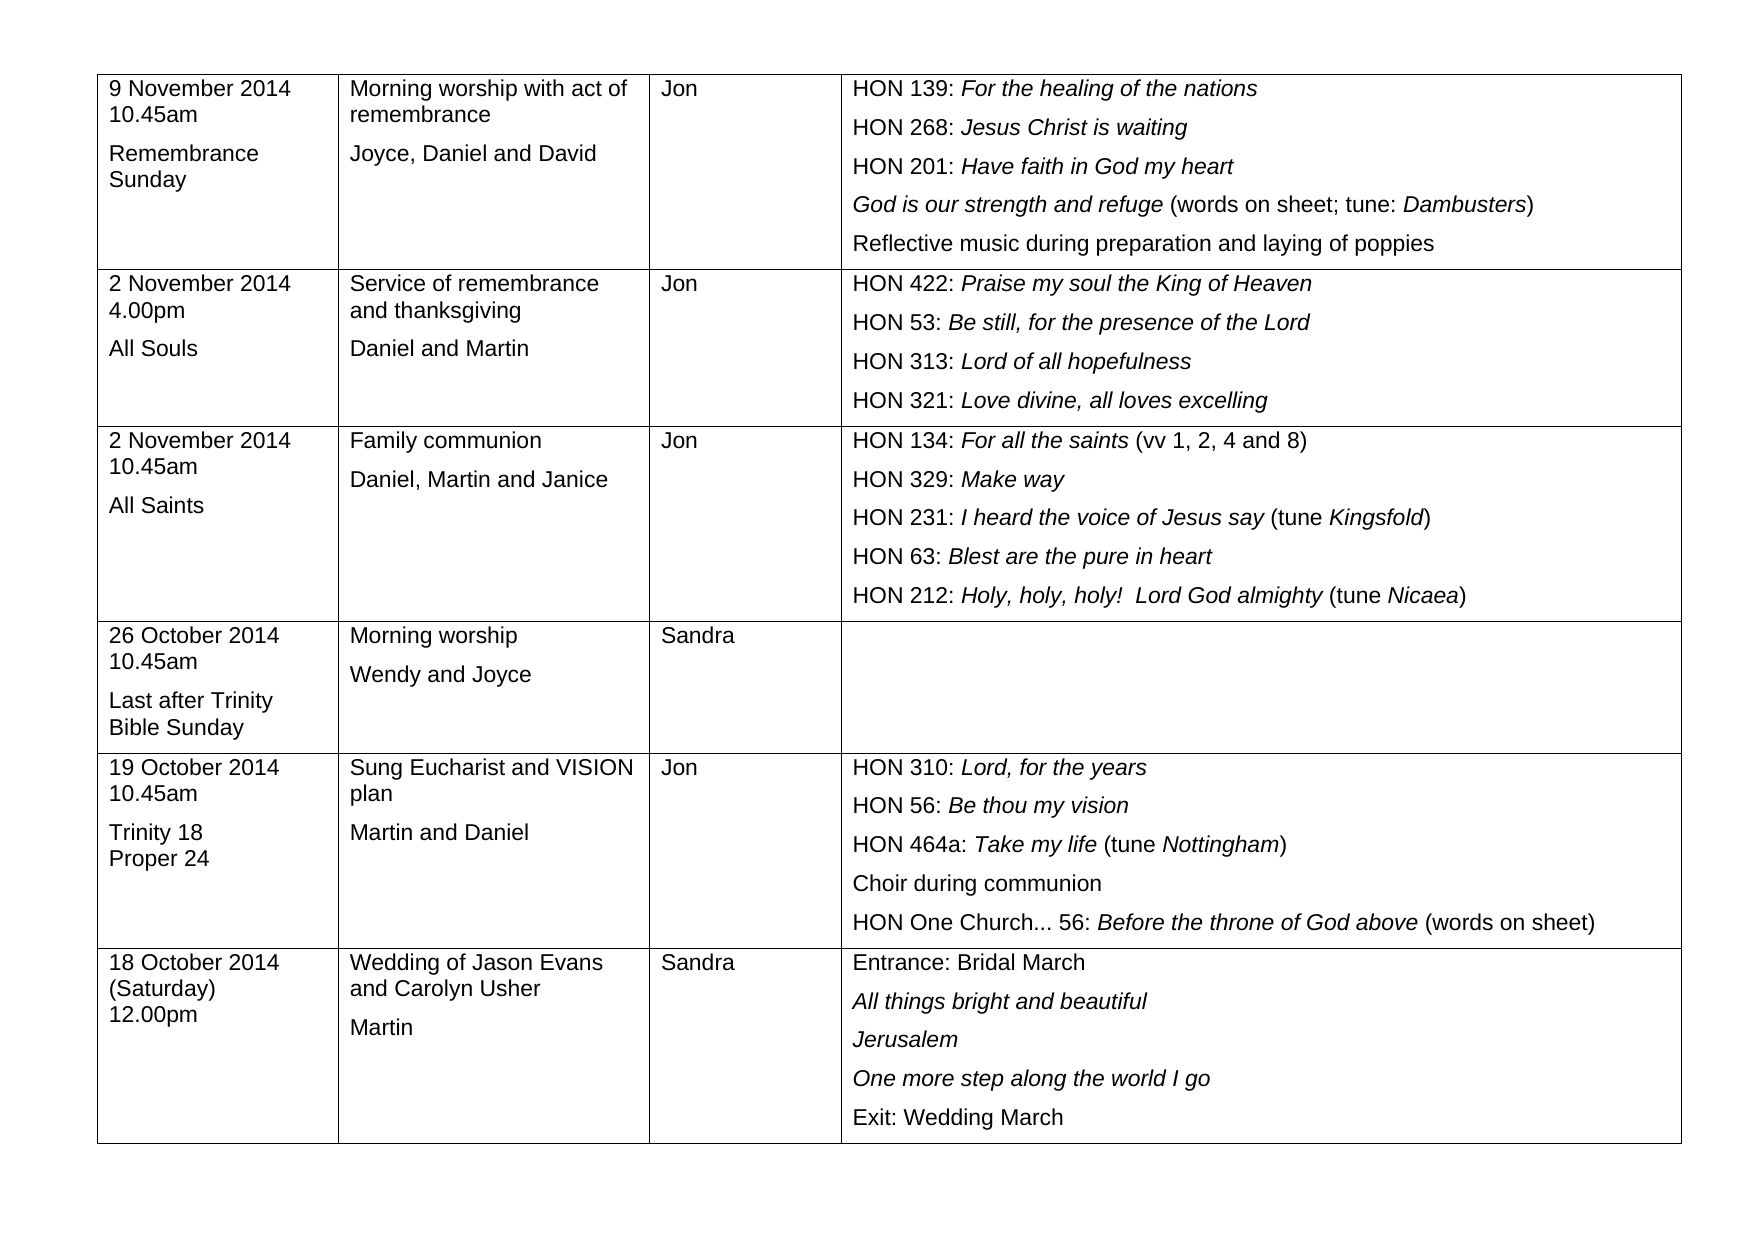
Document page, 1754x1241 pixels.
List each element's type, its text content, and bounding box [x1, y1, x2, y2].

table_cell Jon [650, 427, 841, 621]
table_cell Sandra [650, 622, 841, 752]
table_cell Jon [650, 270, 841, 426]
table_cell 2 November 2014 4.00pm All Souls [98, 270, 338, 426]
table_cell Jon [650, 75, 841, 269]
table_cell 9 November 2014 10.45am Remembrance Sunday [98, 75, 338, 269]
table_cell 19 October 2014 10.45am Trinity 18 Proper 24 [98, 754, 338, 948]
table_cell Sandra [650, 949, 841, 1143]
table_cell Morning worship Wendy and Joyce [339, 622, 649, 752]
table_cell Jon [650, 754, 841, 948]
table_cell Family communion Daniel, Martin and Janice [339, 427, 649, 621]
table_cell Sung Eucharist and VISION plan Martin and Daniel [339, 754, 649, 948]
table_cell HON 310: Lord, for the years HON 56: Be thou my vision HON 464a: Take my life (tune Nottingham) Choir during communion HON One Church... 56: Before the throne of God above (words on sheet) [842, 754, 1681, 948]
table_cell 26 October 2014 10.45am Last after Trinity Bible Sunday [98, 622, 338, 752]
table_cell 2 November 2014 10.45am All Saints [98, 427, 338, 621]
table_cell Wedding of Jason Evans and Carolyn Usher Martin [339, 949, 649, 1143]
table_cell Morning worship with act of remembrance Joyce, Daniel and David [339, 75, 649, 269]
table_cell Entrance: Bridal March All things bright and beautiful Jerusalem One more step along the world I go Exit: Wedding March [842, 949, 1681, 1143]
table_cell 18 October 2014 (Saturday) 12.00pm [98, 949, 338, 1143]
table_cell [842, 622, 1681, 752]
table_cell HON 422: Praise my soul the King of Heaven HON 53: Be still, for the presence of the Lord HON 313: Lord of all hopefulness HON 321: Love divine, all loves excelling [842, 270, 1681, 426]
table_cell HON 139: For the healing of the nations HON 268: Jesus Christ is waiting HON 201: Have faith in God my heart God is our strength and refuge (words on sheet; tune: Dambusters) Reflective music during preparation and laying of poppies [842, 75, 1681, 269]
table_cell Service of remembrance and thanksgiving Daniel and Martin [339, 270, 649, 426]
table_cell HON 134: For all the saints (vv 1, 2, 4 and 8) HON 329: Make way HON 231: I heard the voice of Jesus say (tune Kingsfold) HON 63: Blest are the pure in heart HON 212: Holy, holy, holy! Lord God almighty (tune Nicaea) [842, 427, 1681, 621]
